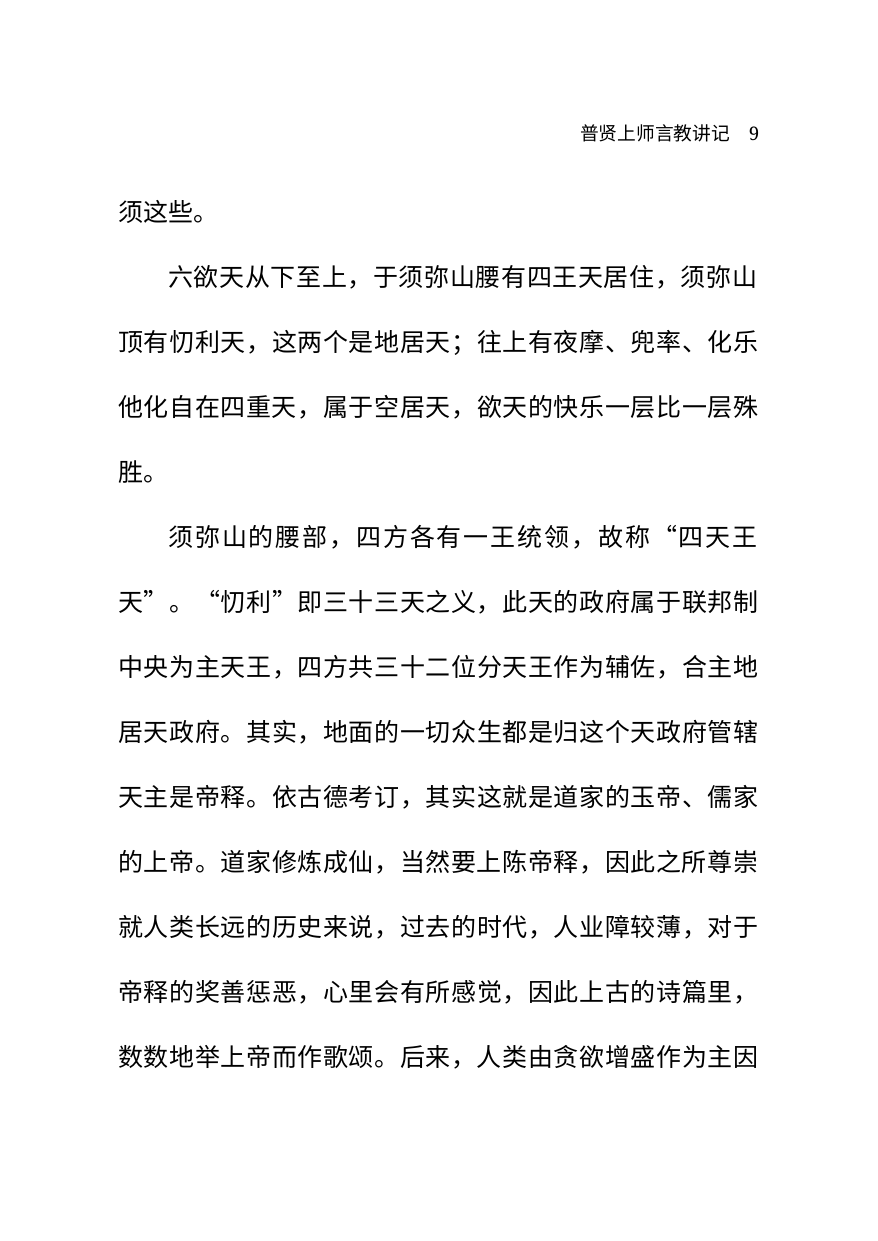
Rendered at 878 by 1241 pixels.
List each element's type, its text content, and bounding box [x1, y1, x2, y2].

text 六欲天从下至上，于须弥山腰有四王天居住，须弥山顶有忉利天，这两个是地居天；往上有夜摩、兜率、化乐、他化自在四重天，属于空居天，欲天的快乐一层比一层殊胜。 [118, 243, 759, 503]
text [118, 178, 759, 243]
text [118, 503, 759, 1088]
